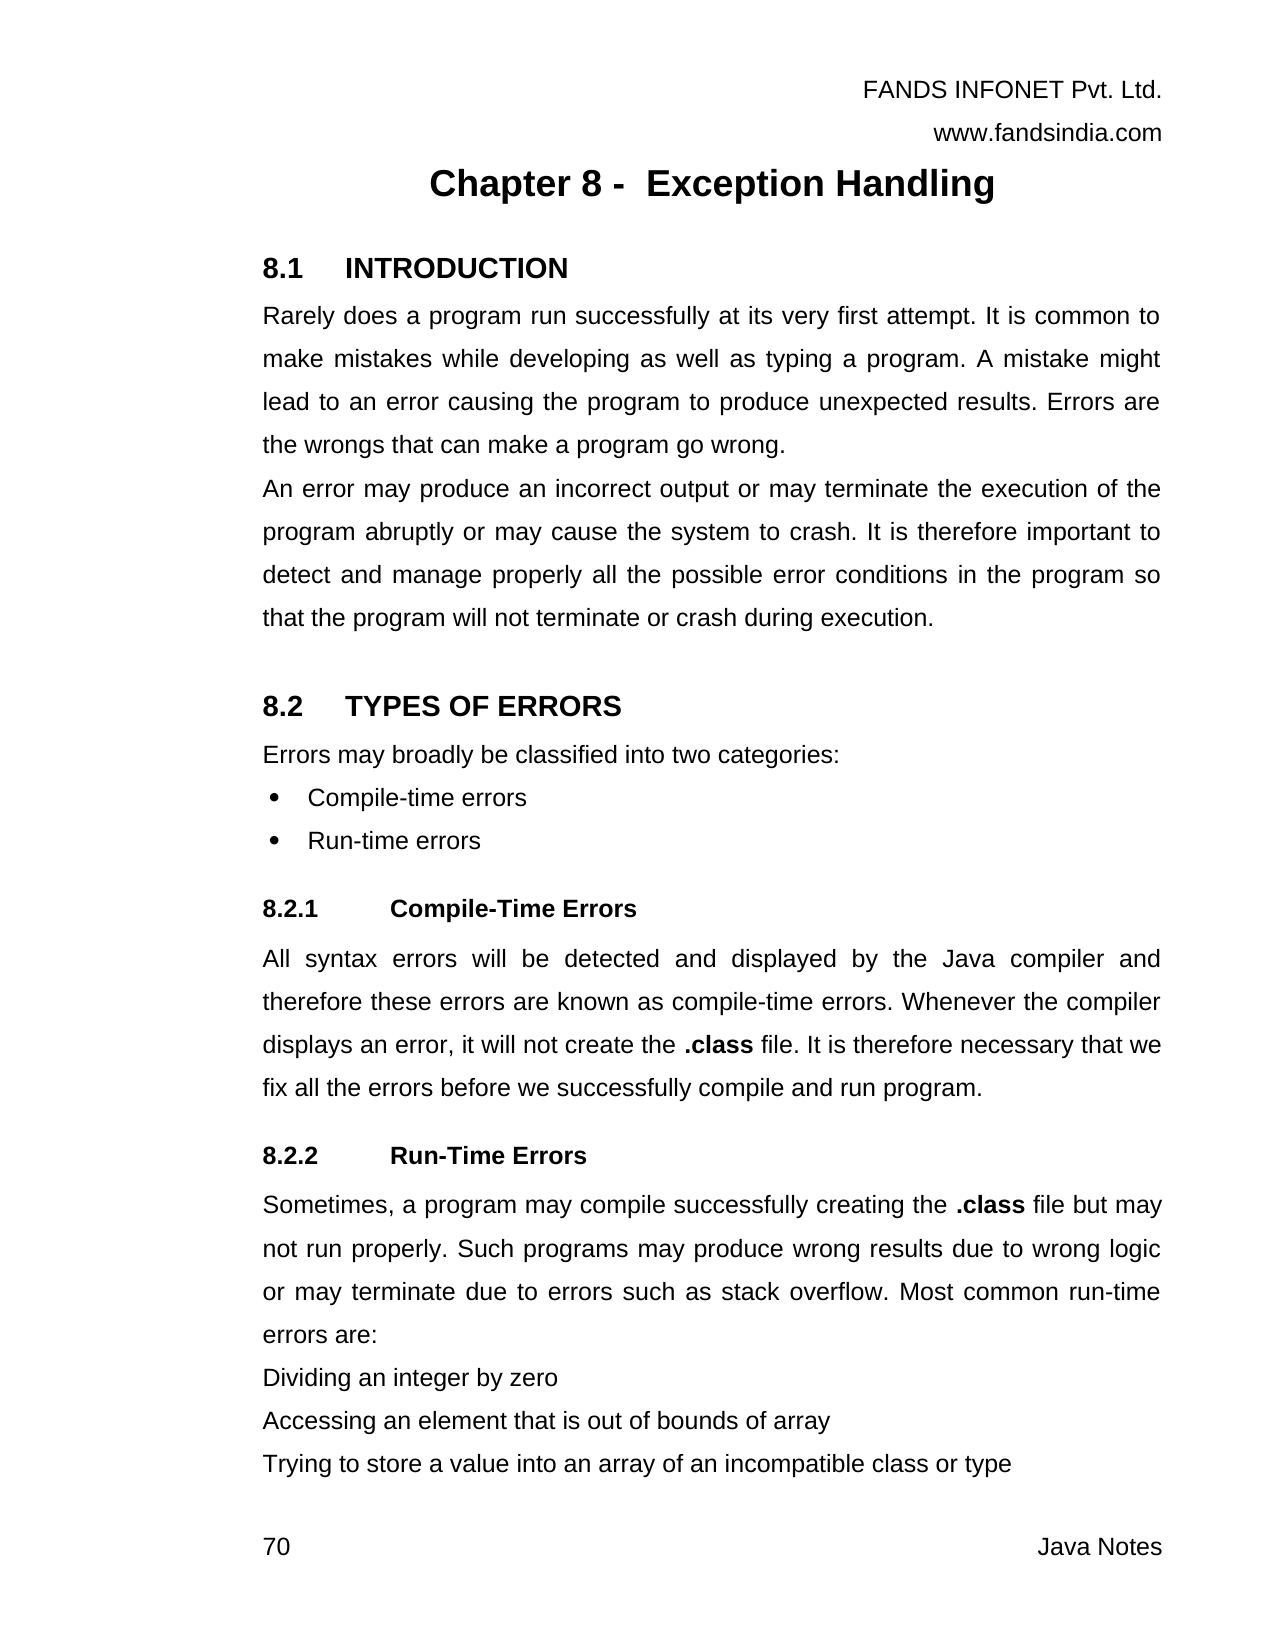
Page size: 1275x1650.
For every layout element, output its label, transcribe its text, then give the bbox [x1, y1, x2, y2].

list Trying to store a value into an array of an incompatible class or type [262, 1449, 1162, 1478]
subtitle Run-Time Errors [262, 1141, 1162, 1170]
list Dividing an integer by zero [262, 1363, 1162, 1392]
subtitle Compile-Time Errors [262, 894, 1162, 923]
list Compile-time errors [270, 783, 1162, 812]
text An error may produce an incorrect output or may terminate the execution of the program abruptly or may cause the system to crash. It is therefore important to detect and manage properly all the possible error conditions in the program so that the program will not terminate or crash during execution. [262, 474, 1162, 632]
subtitle Exception Handling [262, 161, 1162, 204]
subtitle TYPES OF ERRORS [262, 689, 1162, 723]
text Sometimes, a program may compile successfully creating the .class file but may not run properly. Such programs may produce wrong results due to wrong logic or may terminate due to errors such as stack overflow. Most common run-time errors are: [262, 1190, 1162, 1348]
list Accessing an element that is out of bounds of array [262, 1406, 1162, 1435]
text Errors may broadly be classified into two categories: [262, 739, 1162, 768]
subtitle INTRODUCTION [262, 251, 1162, 284]
list Run-time errors [270, 826, 1162, 855]
text All syntax errors will be detected and displayed by the Java compiler and therefore these errors are known as compile-time errors. Whenever the compiler displays an error, it will not create the .class file. It is therefore necessary that we fix all the errors before we successfully compile and run program. [262, 943, 1162, 1102]
text Rarely does a program run successfully at its very first attempt. It is common to make mistakes while developing as well as typing a program. A mistake might lead to an error causing the program to produce unexpected results. Errors are the wrongs that can make a program go wrong. [262, 301, 1162, 459]
